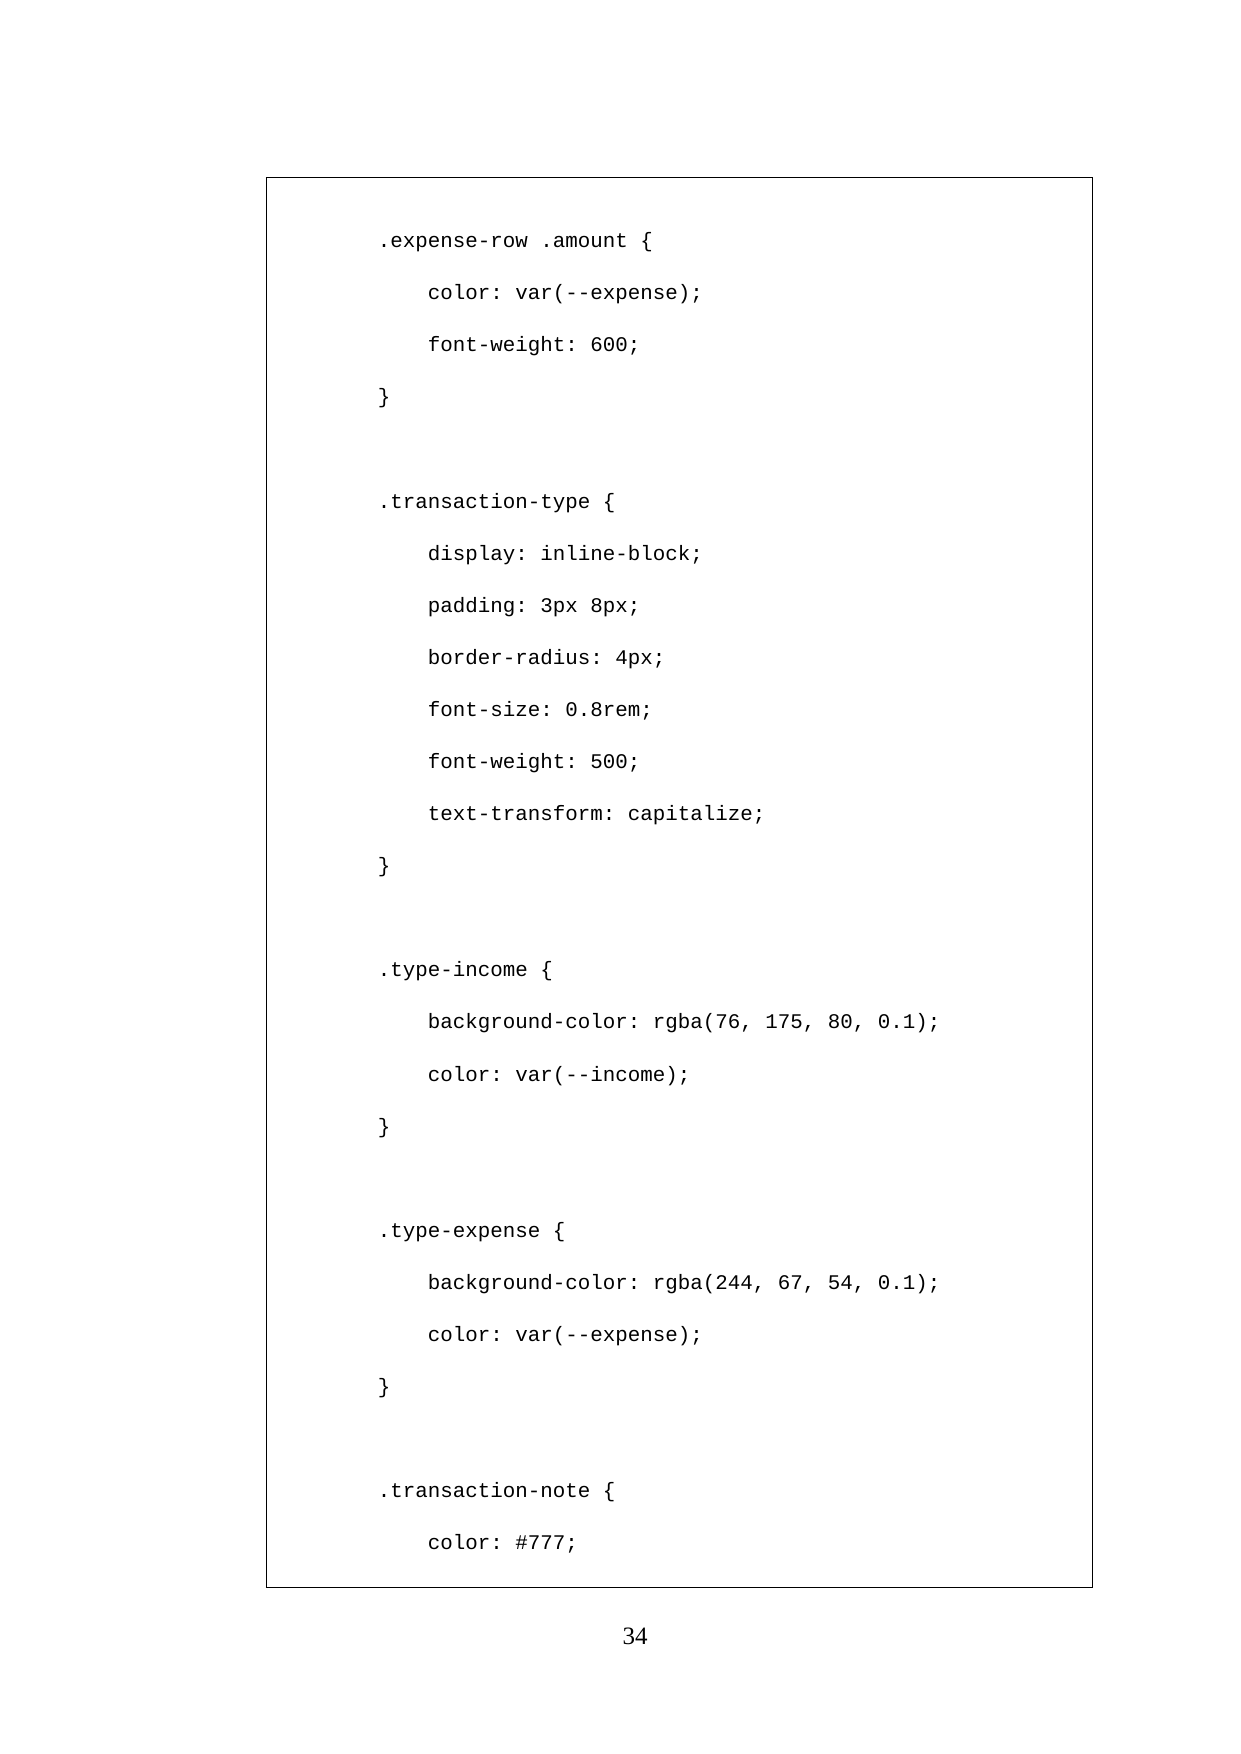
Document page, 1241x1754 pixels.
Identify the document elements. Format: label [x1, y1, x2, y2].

table_header [267, 178, 1092, 1587]
